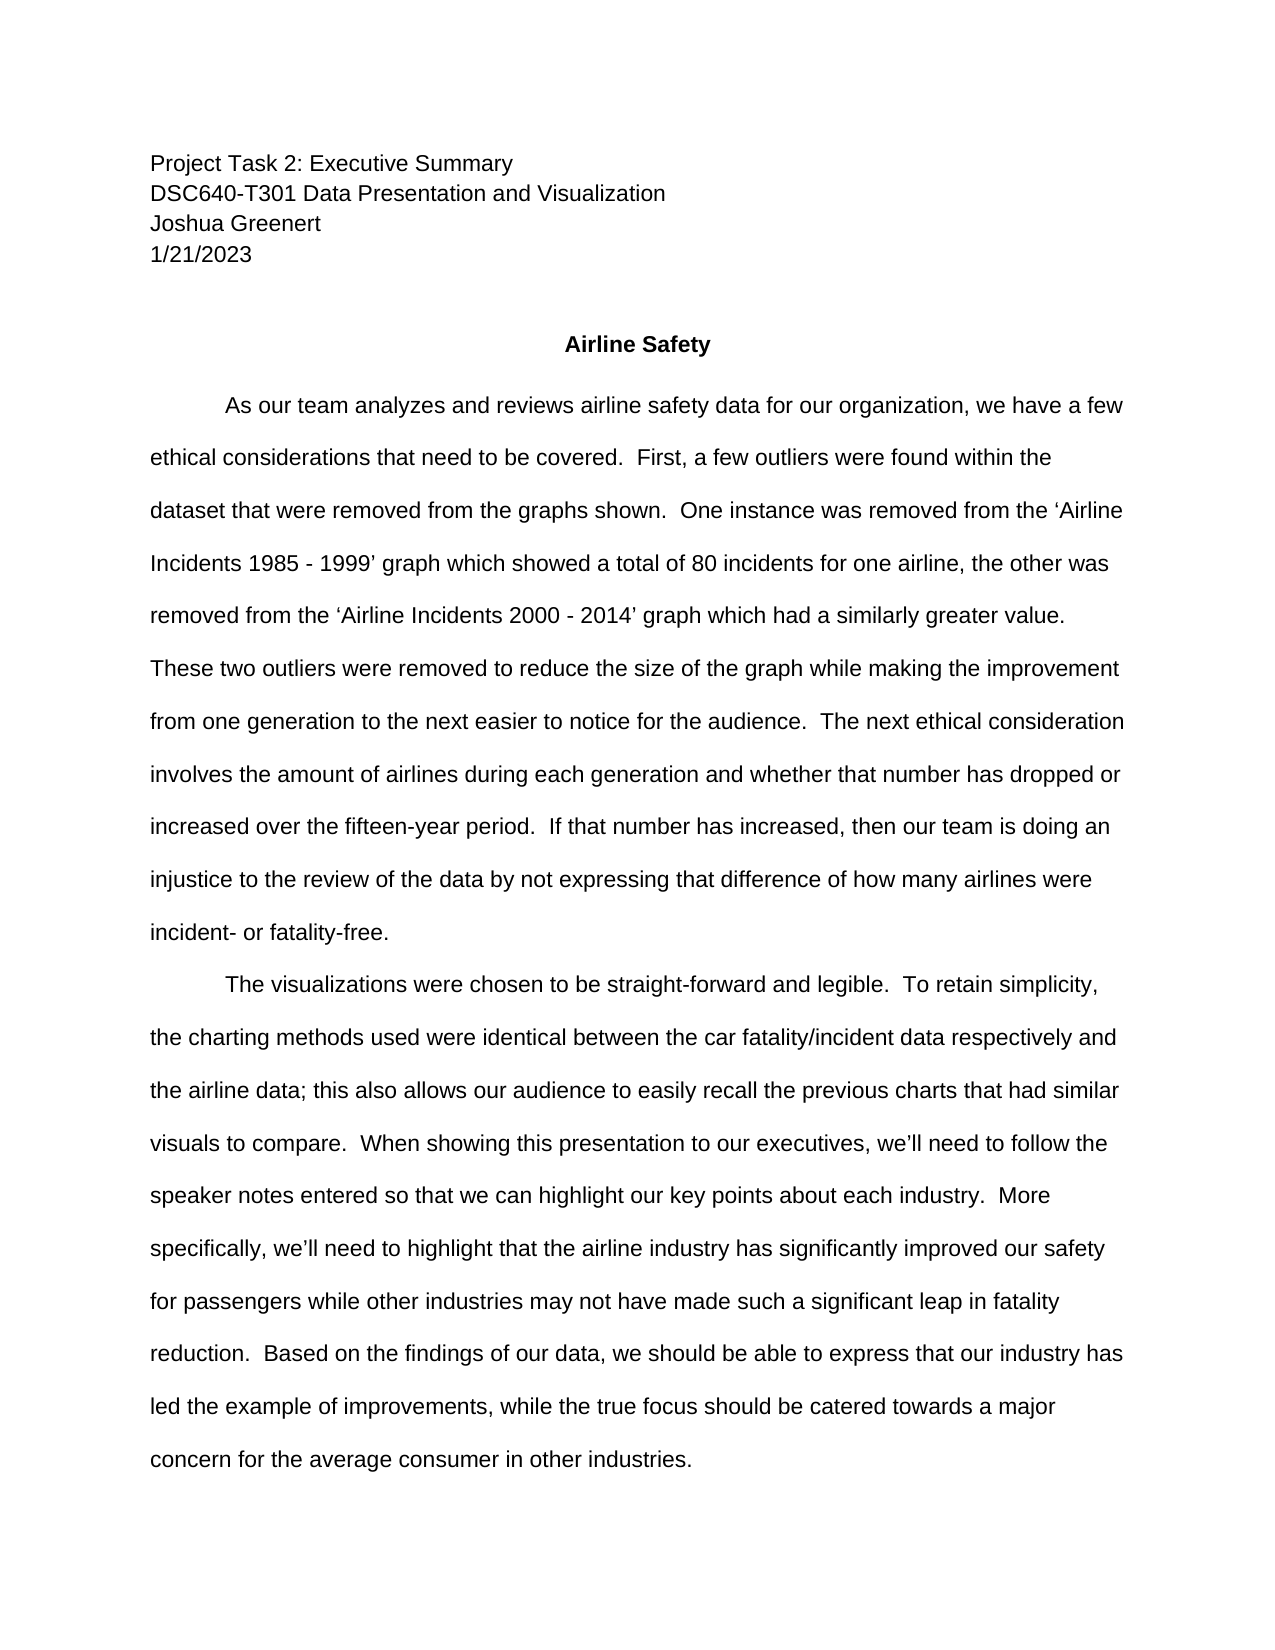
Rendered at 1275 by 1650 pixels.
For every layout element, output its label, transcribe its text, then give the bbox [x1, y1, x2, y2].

text The visualizations were chosen to be straight-forward and legible. To retain simplicity, the charting methods used were identical between the car fatality/incident data respectively and the airline data; this also allows our audience to easily recall the previous charts that had similar visuals to compare. When showing this presentation to our executives, we’ll need to follow the speaker notes entered so that we can highlight our key points about each industry. More specifically, we’ll need to highlight that the airline industry has significantly improved our safety for passengers while other industries may not have made such a significant leap in fatality reduction. Based on the findings of our data, we should be able to express that our industry has led the example of improvements, while the true focus should be catered towards a major concern for the average consumer in other industries. [150, 971, 1125, 1472]
text Project Task 2: Executive Summary [150, 150, 1125, 176]
text Airline Safety [150, 331, 1125, 358]
text 1/21/2023 [150, 241, 1125, 267]
text Joshua Greenert [150, 210, 1125, 237]
text DSC640-T301 Data Presentation and Visualization [150, 180, 1125, 207]
text As our team analyzes and reviews airline safety data for our organization, we have a few ethical considerations that need to be covered. First, a few outliers were found within the dataset that were removed from the graphs shown. One instance was removed from the ‘Airline Incidents 1985 - 1999’ graph which showed a total of 80 incidents for one airline, the other was removed from the ‘Airline Incidents 2000 - 2014’ graph which had a similarly greater value. These two outliers were removed to reduce the size of the graph while making the improvement from one generation to the next easier to notice for the audience. The next ethical consideration involves the amount of airlines during each generation and whether that number has dropped or increased over the fifteen-year period. If that number has increased, then our team is doing an injustice to the review of the data by not expressing that difference of how many airlines were incident- or fatality-free. [150, 392, 1125, 945]
